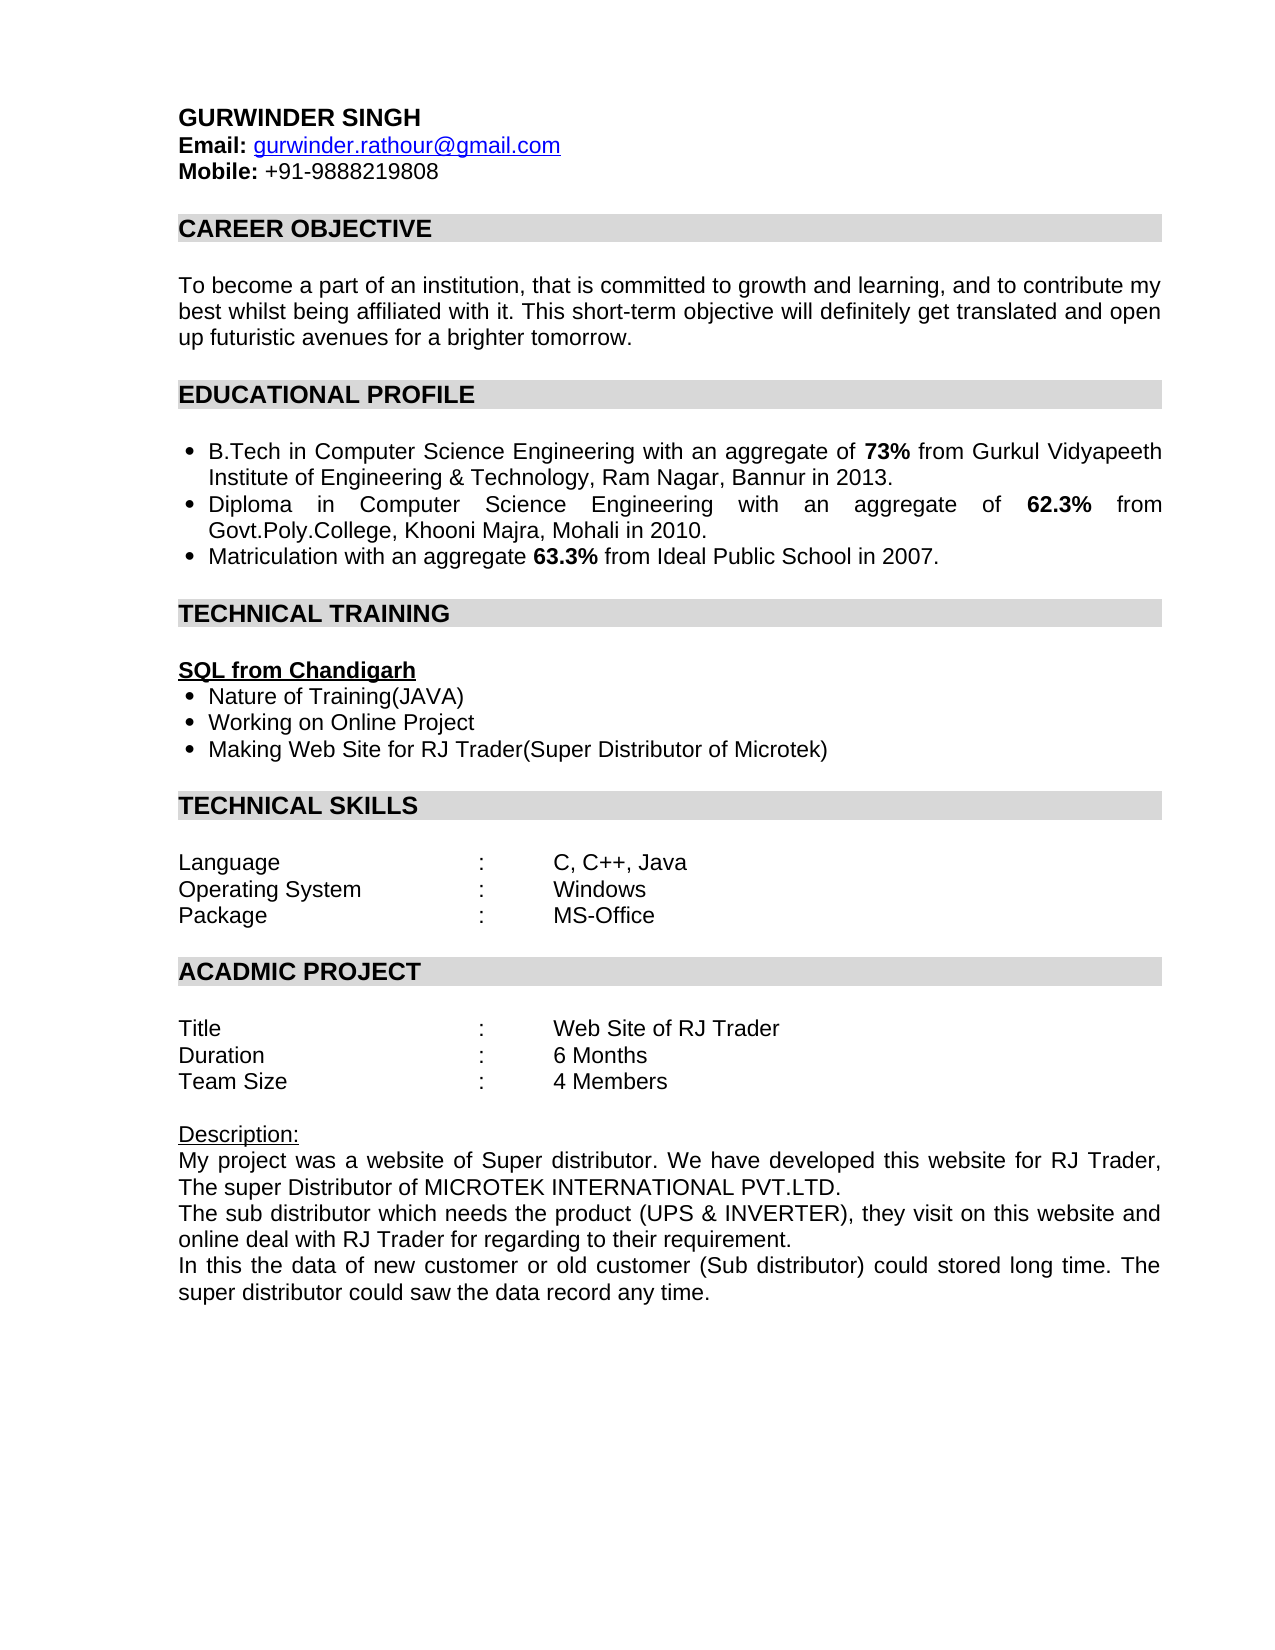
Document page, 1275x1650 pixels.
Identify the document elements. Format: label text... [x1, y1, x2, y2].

text Mobile: +91-9888219808 [178, 158, 1162, 184]
subtitle CAREER OBJECTIVE [178, 214, 1162, 242]
subtitle ACADMIC PROJECT [178, 957, 1162, 986]
text Operating System : Windows [178, 876, 1162, 902]
text Description: [178, 1121, 1162, 1147]
list Working on Online Project [186, 709, 1162, 736]
list Making Web Site for RJ Trader(Super Distributor of Microtek) [186, 736, 1162, 762]
text SQL from Chandigarh [178, 657, 1162, 683]
text The sub distributor which needs the product (UPS & INVERTER), they visit on this website and online deal with RJ Trader for regarding to their requirement. [178, 1200, 1162, 1252]
subtitle TECHNICAL TRAINING [178, 599, 1162, 627]
text My project was a website of Super distributor. We have developed this website for RJ Trader, The super Distributor of MICROTEK INTERNATIONAL PVT.LTD. [178, 1147, 1162, 1200]
text GURWINDER SINGH [178, 103, 1162, 132]
list B.Tech in Computer Science Engineering with an aggregate of 73% from Gurkul Vidyapeeth Institute of Engineering & Technology, Ram Nagar, Bannur in 2013. [186, 438, 1162, 491]
text Team Size : 4 Members [178, 1068, 1162, 1094]
text Title : Web Site of RJ Trader [178, 1015, 1162, 1042]
list Matriculation with an aggregate 63.3% from Ideal Public School in 2007. [186, 543, 1162, 569]
text To become a part of an institution, that is committed to growth and learning, and to contribute my best whilst being affiliated with it. This short-term objective will definitely get translated and open up futuristic avenues for a brighter tomorrow. [178, 272, 1162, 351]
text Package : MS-Office [178, 902, 1162, 928]
text Language : C, C++, Java [178, 849, 1162, 876]
subtitle EDUCATIONAL PROFILE [178, 380, 1162, 409]
list Diploma in Computer Science Engineering with an aggregate of 62.3% from Govt.Poly.College, Khooni Majra, Mohali in 2010. [186, 491, 1162, 543]
text Email: gurwinder.rathour@gmail.com [178, 132, 1162, 158]
subtitle TECHNICAL SKILLS [178, 791, 1162, 820]
text In this the data of new customer or old customer (Sub distributor) could stored long time. The super distributor could saw the data record any time. [178, 1252, 1162, 1305]
text Duration : 6 Months [178, 1042, 1162, 1068]
list Nature of Training(JAVA) [186, 683, 1162, 709]
